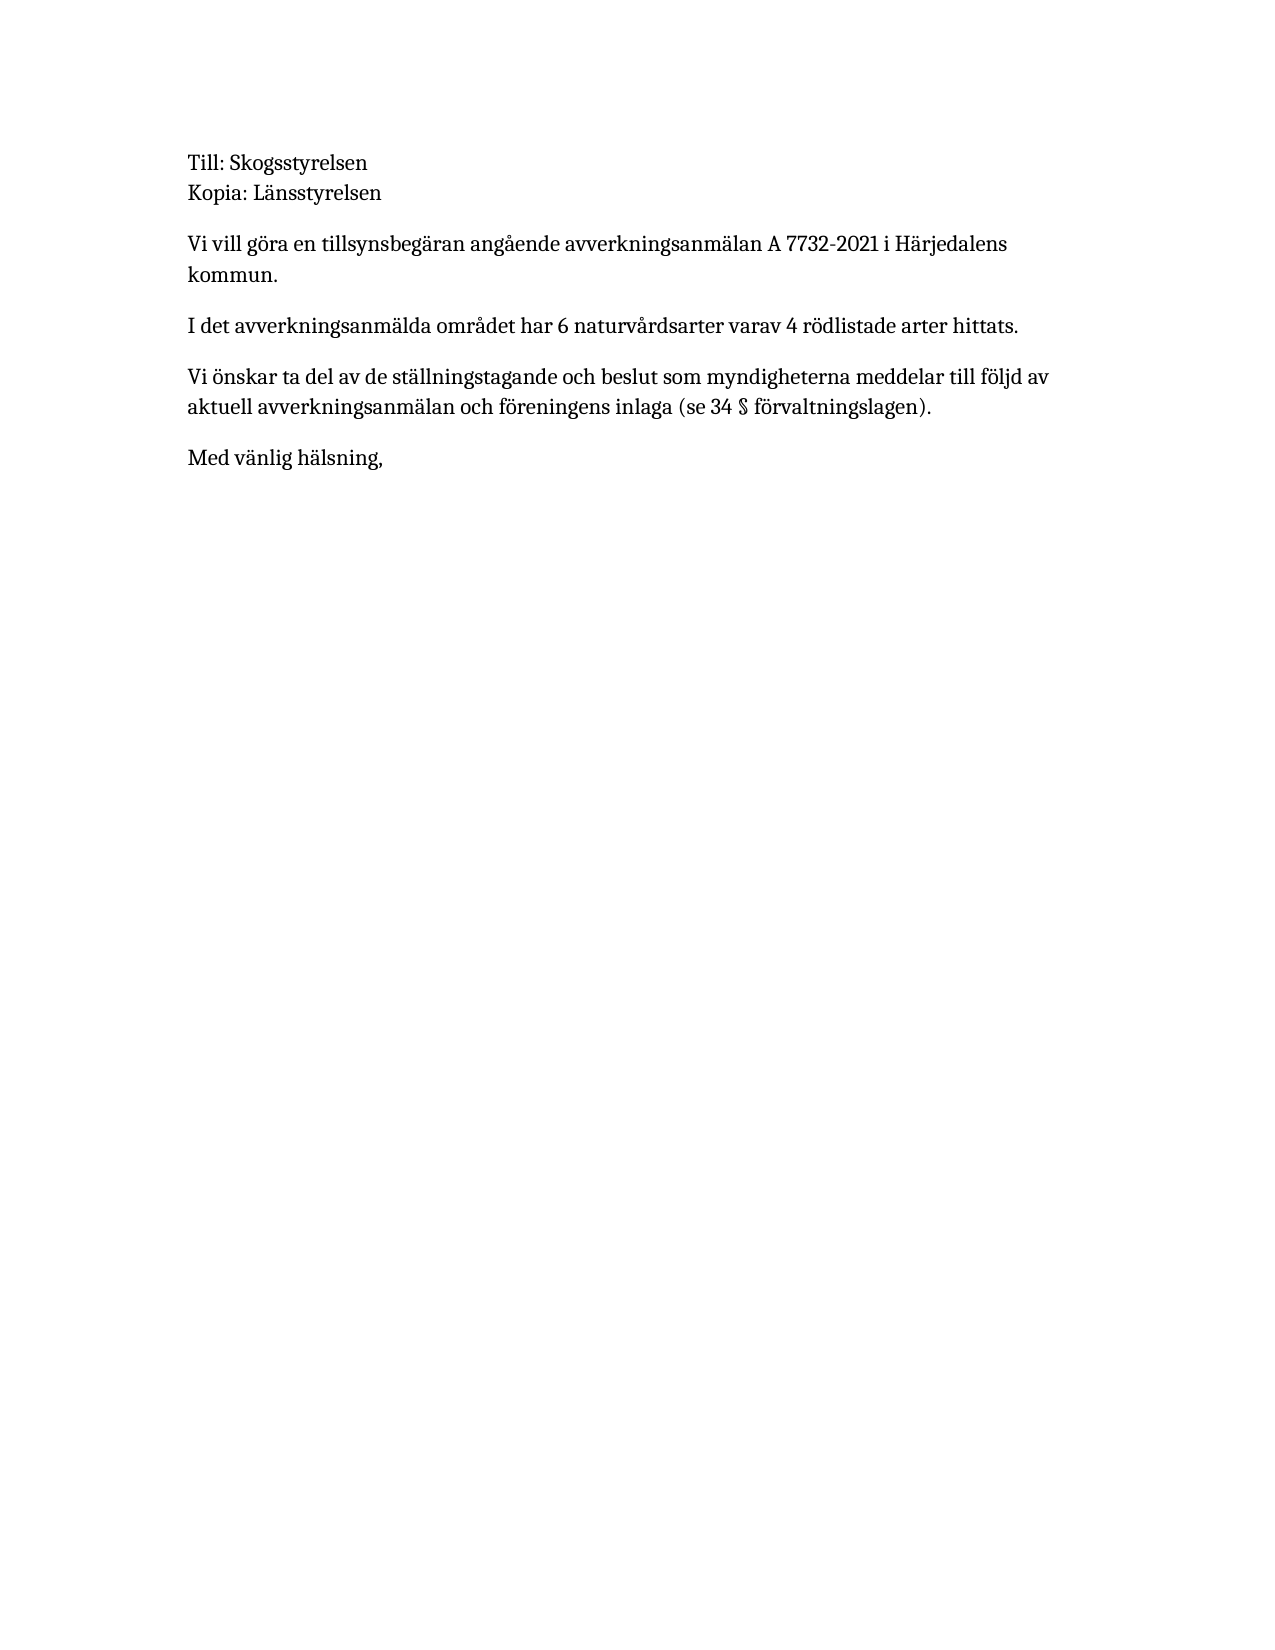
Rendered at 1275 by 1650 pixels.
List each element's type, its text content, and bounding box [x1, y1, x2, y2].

text I det avverkningsanmälda området har 6 naturvårdsarter varav 4 rödlistade arter hittats. [187, 312, 1087, 339]
text Vi önskar ta del av de ställningstagande och beslut som myndigheterna meddelar till följd av aktuell avverkningsanmälan och föreningens inlaga (se 34 § förvaltningslagen). [187, 363, 1087, 420]
text Till: Skogsstyrelsen Kopia: Länsstyrelsen [187, 150, 1087, 207]
text Med vänlig hälsning, [187, 445, 1087, 501]
text Vi vill göra en tillsynsbegäran angående avverkningsanmälan A 7732-2021 i Härjedalens kommun. [187, 231, 1087, 288]
